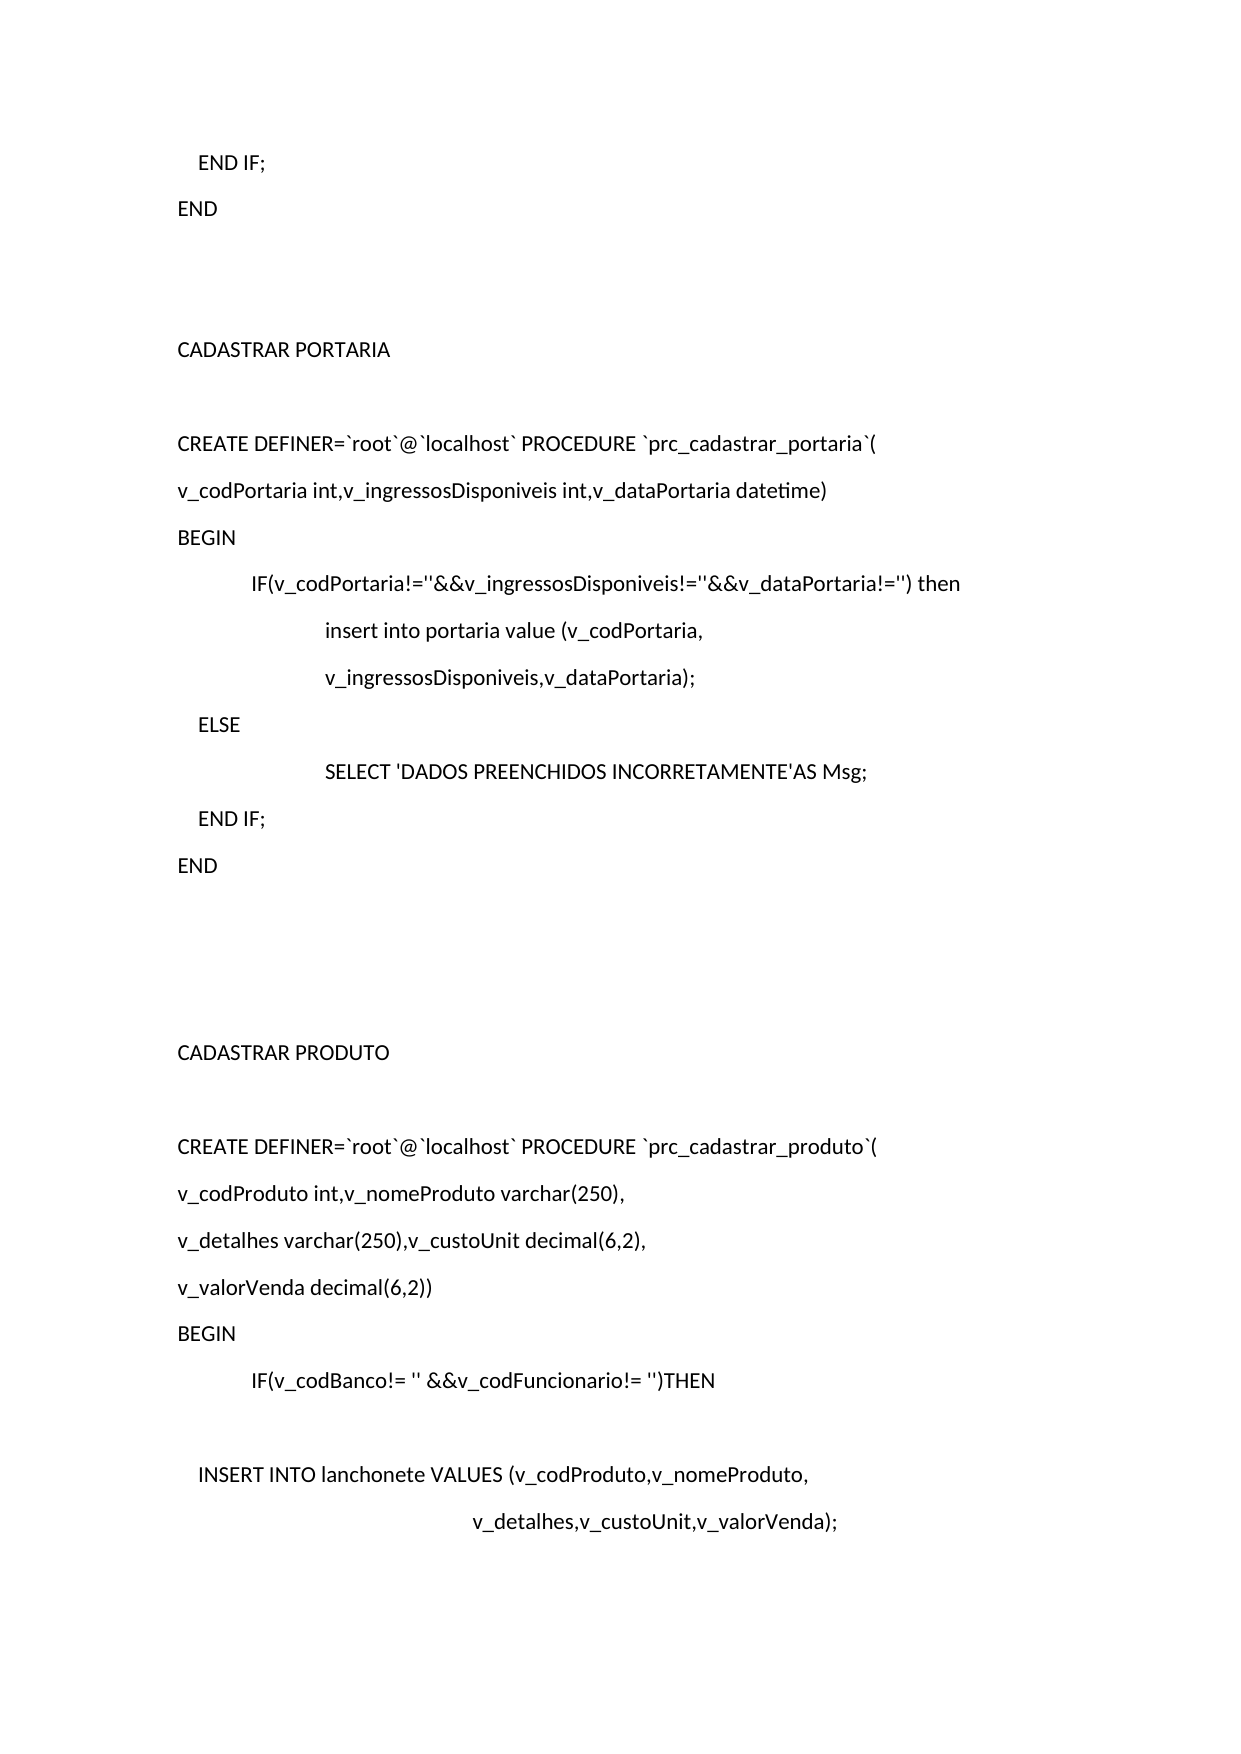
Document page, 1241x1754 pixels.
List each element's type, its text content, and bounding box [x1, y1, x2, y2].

text insert into portaria value (v_codPortaria, [177, 616, 1063, 644]
text CADASTRAR PRODUTO [177, 1038, 1063, 1066]
text v_detalhes,v_custoUnit,v_valorVenda); [177, 1507, 1063, 1535]
text IF(v_codBanco!= '' &&v_codFuncionario!= '')THEN [177, 1366, 1063, 1394]
text ELSE [177, 710, 1063, 738]
text v_ingressosDisponiveis,v_dataPortaria); [177, 663, 1063, 691]
text v_valorVenda decimal(6,2)) [177, 1273, 1063, 1301]
text INSERT INTO lanchonete VALUES (v_codProduto,v_nomeProduto, [177, 1460, 1063, 1488]
text END [177, 194, 1063, 222]
text END IF; [177, 148, 1063, 176]
text END IF; [177, 804, 1063, 832]
text BEGIN [177, 1319, 1063, 1347]
text CADASTRAR PORTARIA [177, 335, 1063, 363]
text v_detalhes varchar(250),v_custoUnit decimal(6,2), [177, 1226, 1063, 1254]
text BEGIN [177, 523, 1063, 551]
text IF(v_codPortaria!=''&&v_ingressosDisponiveis!=''&&v_dataPortaria!='') then [177, 569, 1063, 597]
text END [177, 851, 1063, 879]
text CREATE DEFINER=`root`@`localhost` PROCEDURE `prc_cadastrar_produto`( [177, 1132, 1063, 1160]
text SELECT 'DADOS PREENCHIDOS INCORRETAMENTE'AS Msg; [177, 757, 1063, 785]
text v_codPortaria int,v_ingressosDisponiveis int,v_dataPortaria datetime) [177, 476, 1063, 504]
text CREATE DEFINER=`root`@`localhost` PROCEDURE `prc_cadastrar_portaria`( [177, 429, 1063, 457]
text v_codProduto int,v_nomeProduto varchar(250), [177, 1179, 1063, 1207]
